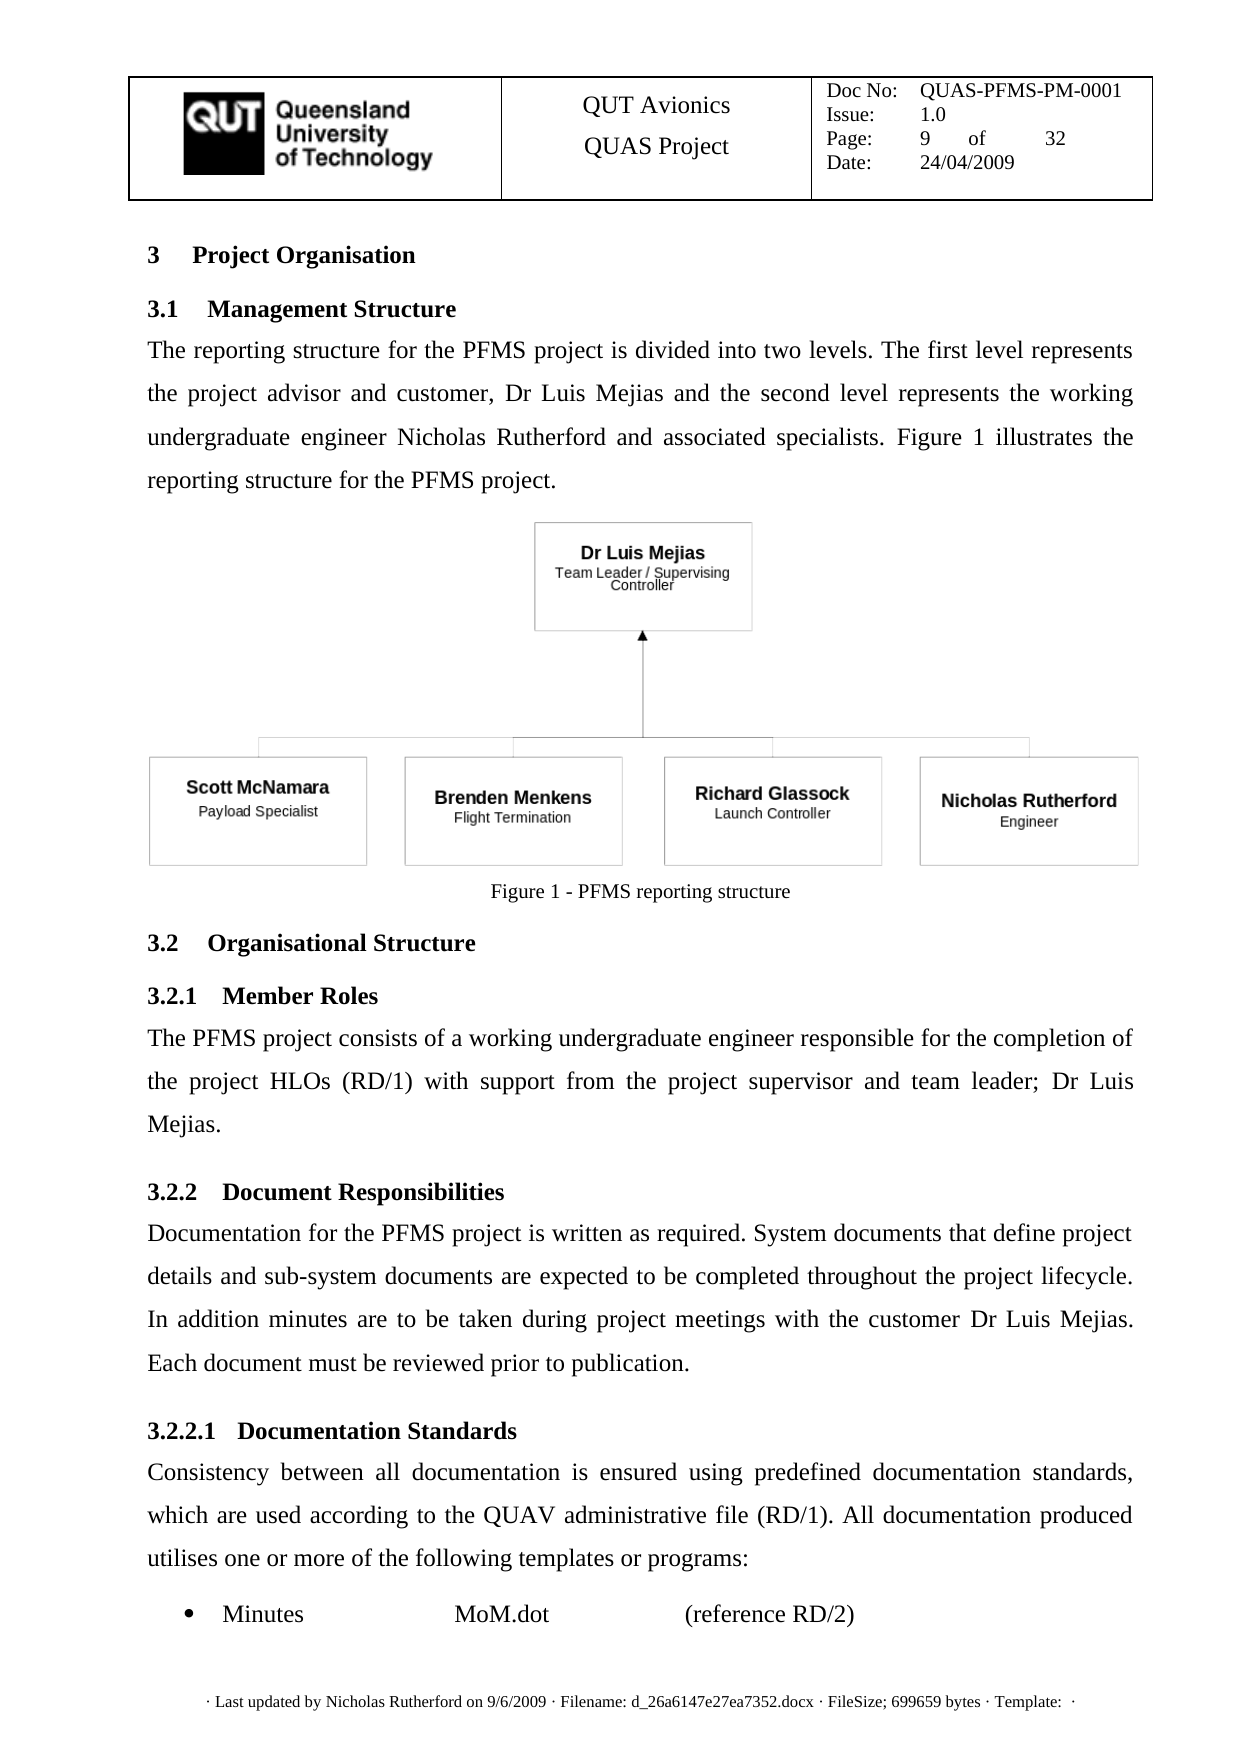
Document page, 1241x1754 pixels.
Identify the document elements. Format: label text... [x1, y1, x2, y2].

subtitle Document Responsibilities [147, 1177, 1134, 1206]
text Documentation for the PFMS project is written as required. System documents that define project details and sub-system documents are expected to be completed throughout the project lifecycle. In addition minutes are to be taken during project meetings with the customer . Each document must be reviewed prior to publication. [147, 1218, 1134, 1376]
text Consistency between all documentation is ensured using predefined documentation standards, which are used according to the QUAV administrative file (RD/1). All documentation produced utilises one or more of the following templates or programs: [147, 1457, 1134, 1572]
subtitle Documentation Standards [147, 1416, 1134, 1444]
text Figure 1 - PFMS reporting structure [147, 879, 1134, 903]
subtitle Project Organisation [147, 240, 1134, 269]
subtitle Organisational Structure [147, 928, 1134, 956]
subtitle Management Structure [147, 294, 1134, 323]
list Minutes MoM.dot (reference RD/2) [184, 1599, 1134, 1628]
text The PFMS project consists of a working undergraduate engineer responsible for the completion of the project HLOs (RD/1) with support from the project supervisor and team leader; . [147, 1023, 1134, 1138]
picture [183, 83, 477, 175]
subtitle Member Roles [147, 981, 1134, 1010]
